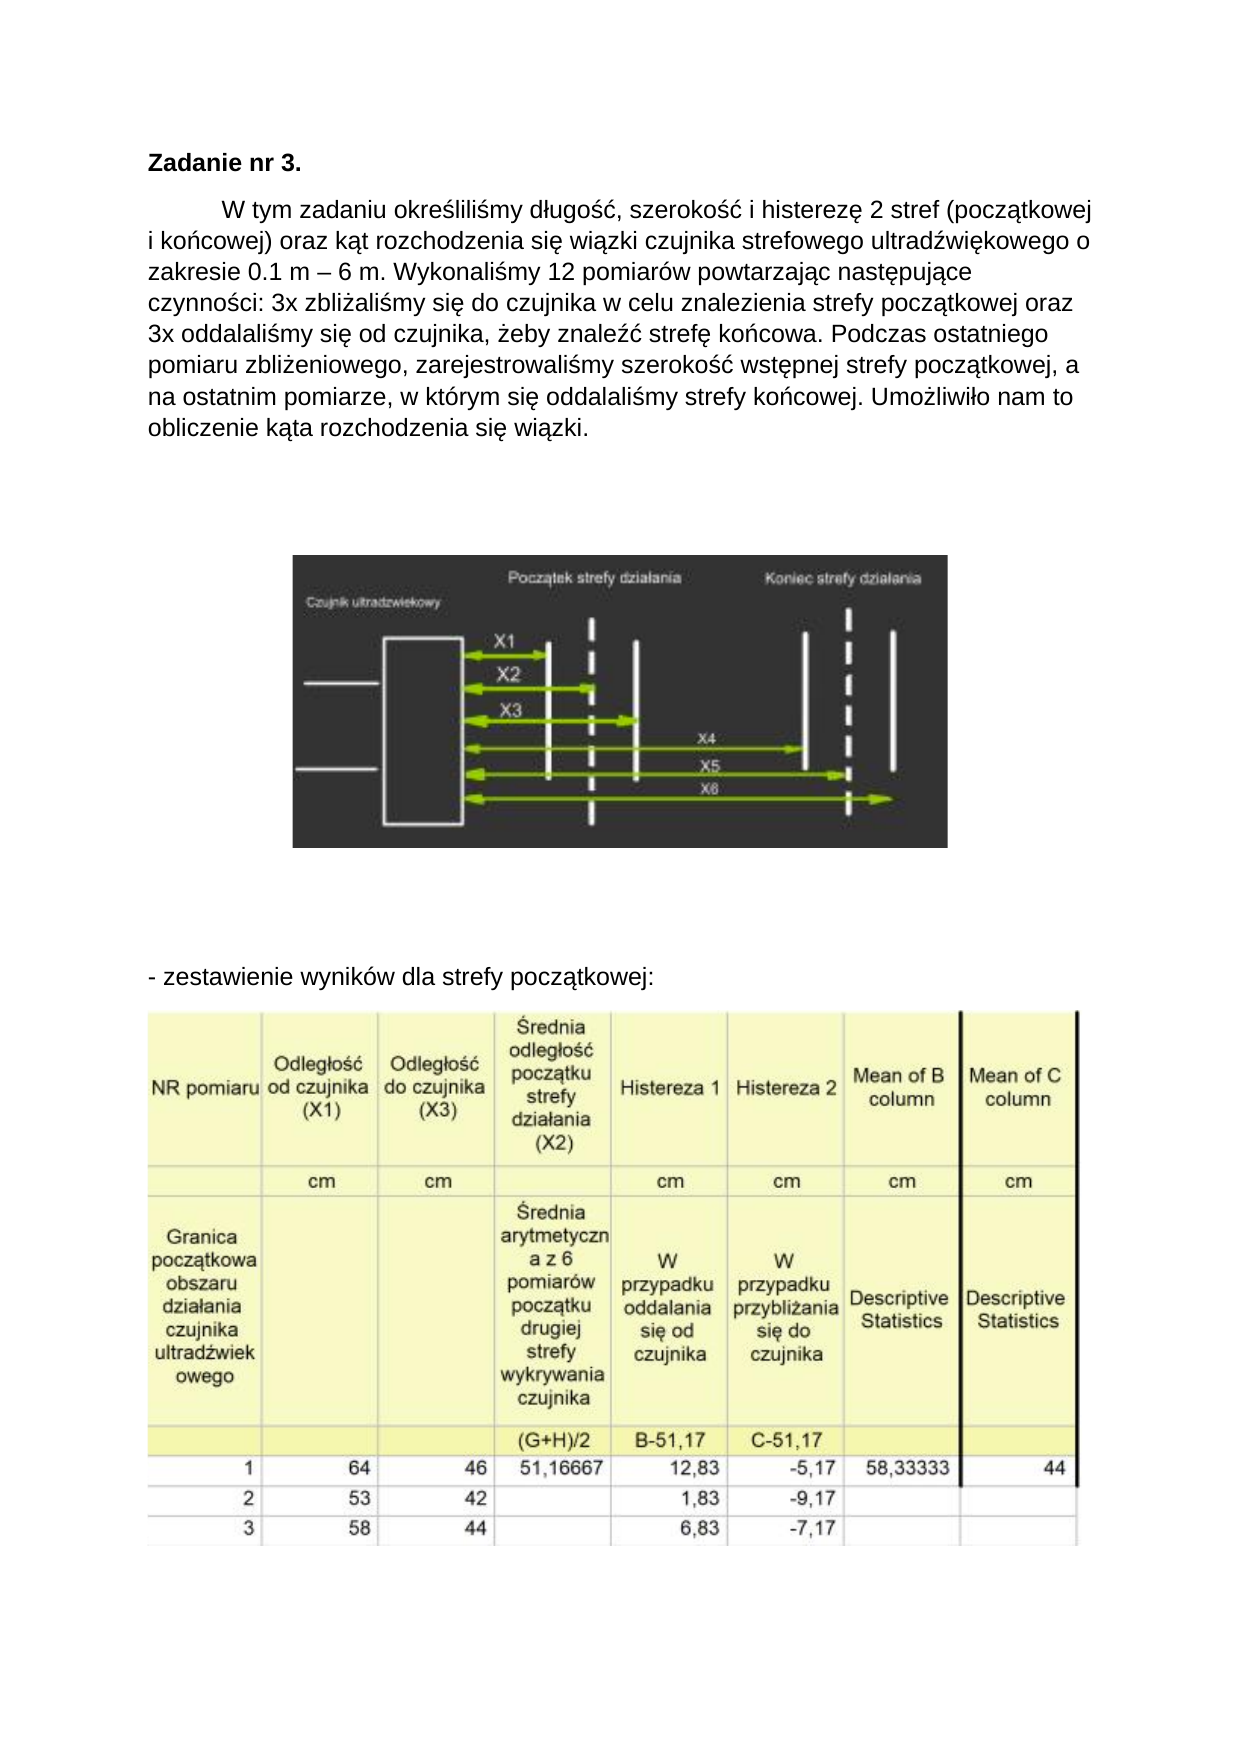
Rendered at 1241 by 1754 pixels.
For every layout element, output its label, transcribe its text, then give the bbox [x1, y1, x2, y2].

picture [292, 555, 948, 848]
text - zestawienie wyników dla strefy początkowej: [148, 962, 1093, 991]
picture [147, 1010, 1083, 1546]
text Zadanie nr 3. [148, 148, 1093, 176]
text W tym zadaniu określiliśmy długość, szerokość i histerezę 2 stref (początkowej i końcowej) oraz kąt rozchodzenia się wiązki czujnika strefowego ultradźwiękowego o zakresie 0.1 m – 6 m. Wykonaliśmy 12 pomiarów powtarzając następujące czynności: 3x zbliżaliśmy się do czujnika w celu znalezienia strefy początkowej oraz 3x oddalaliśmy się od czujnika, żeby znaleźć strefę końcowa. Podczas ostatniego pomiaru zbliżeniowego, zarejestrowaliśmy szerokość wstępnej strefy początkowej, a na ostatnim pomiarze, w którym się oddalaliśmy strefy końcowej. Umożliwiło nam to obliczenie kąta rozchodzenia się wiązki. [148, 195, 1093, 441]
